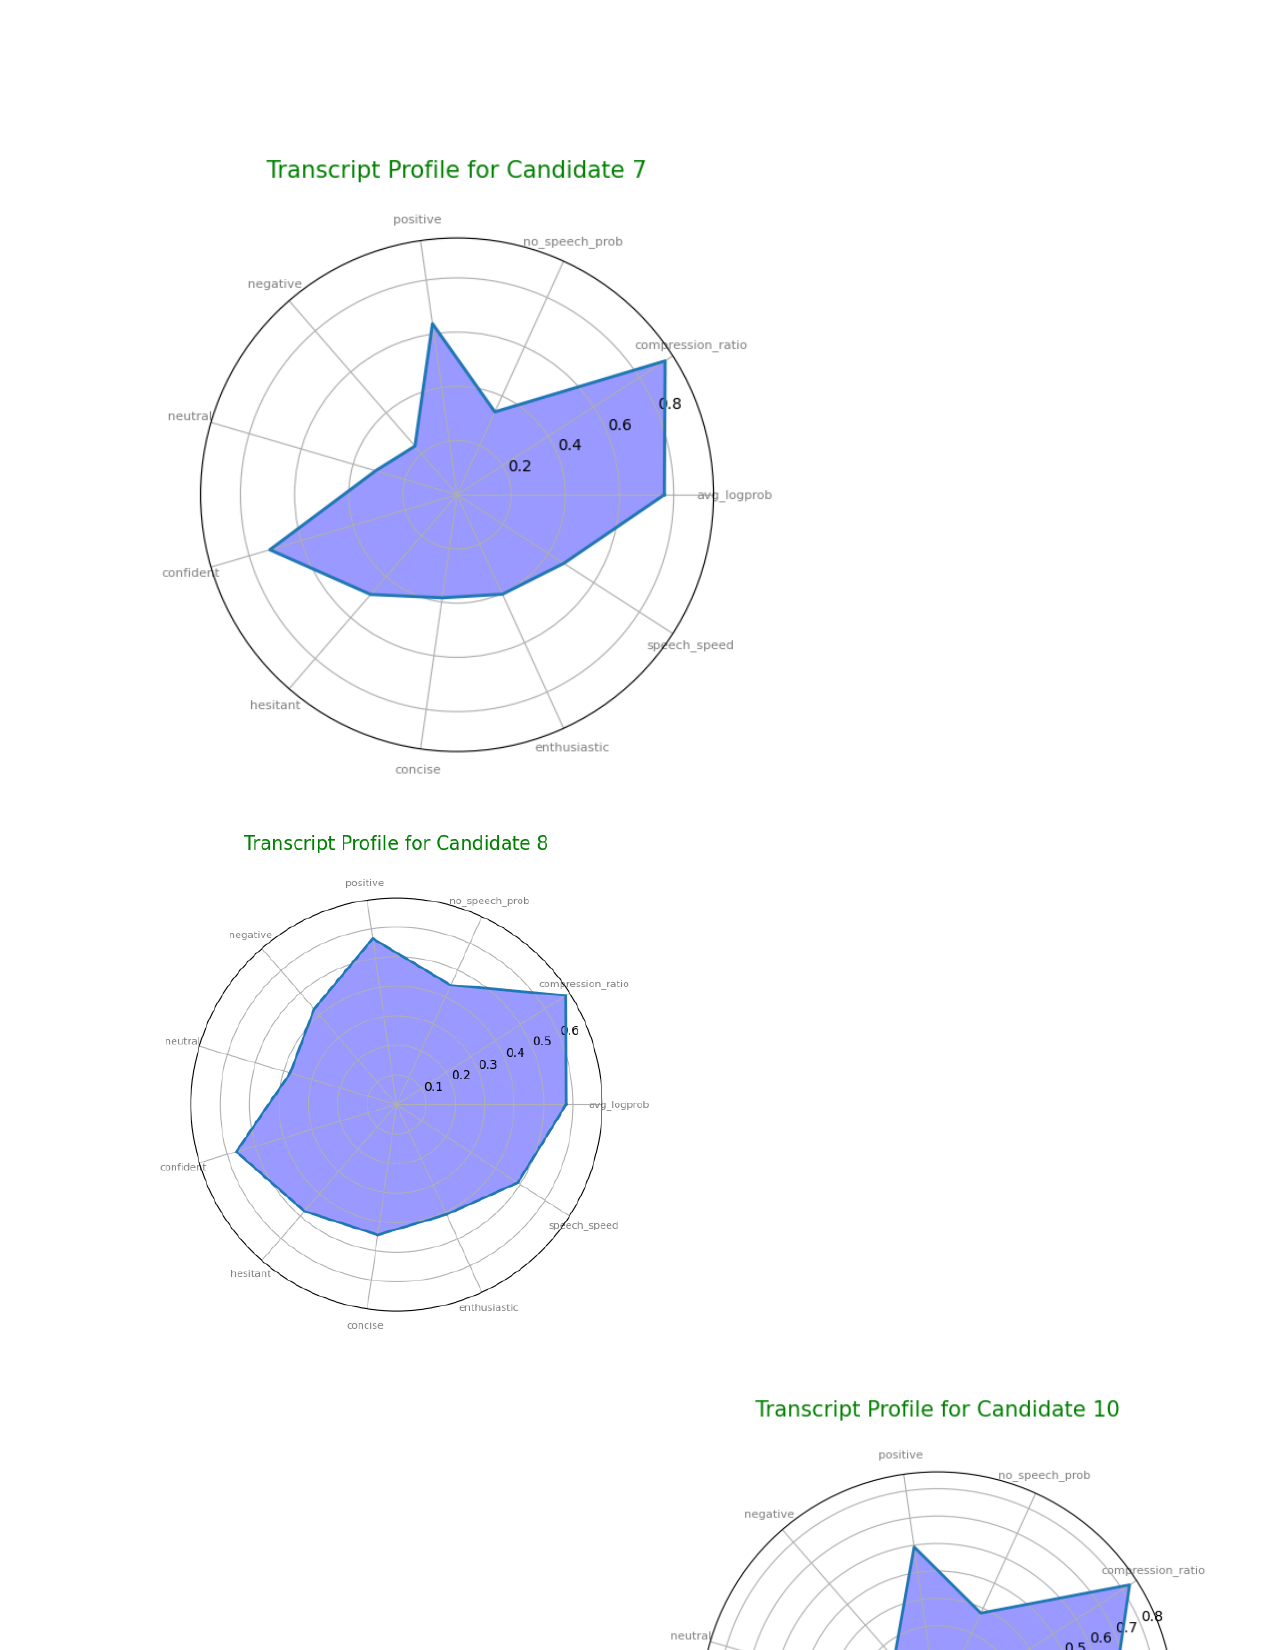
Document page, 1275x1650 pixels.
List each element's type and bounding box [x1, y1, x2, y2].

picture [654, 1390, 1239, 1650]
picture [150, 150, 784, 787]
picture [150, 826, 658, 1339]
